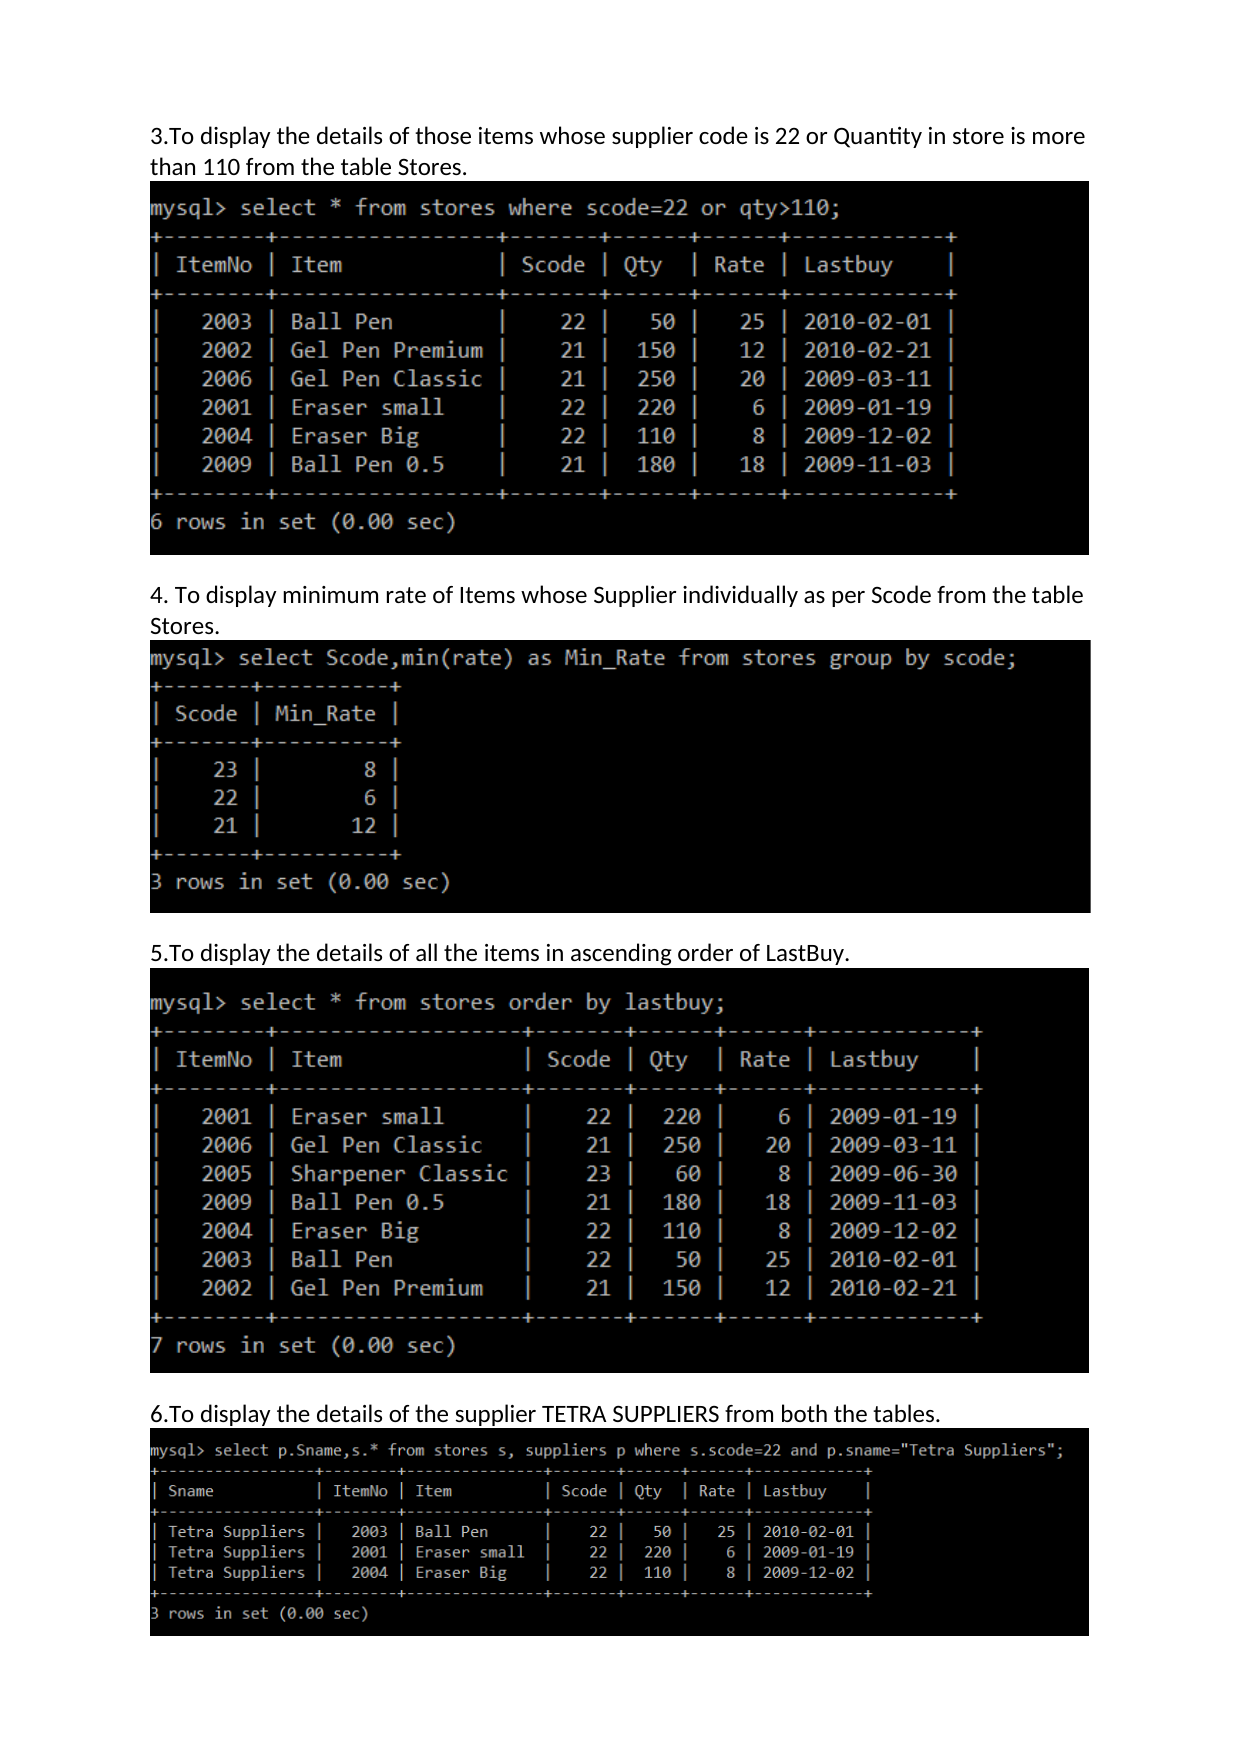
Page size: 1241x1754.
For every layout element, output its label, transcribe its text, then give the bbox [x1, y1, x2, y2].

picture [150, 640, 1091, 913]
text 5.To display the details of all the items in ascending order of LastBuy. [150, 937, 1137, 968]
text 3.To display the details of those items whose supplier code is 22 or Quantity in store is more than 110 from the table Stores. [150, 120, 1137, 181]
picture [150, 181, 1089, 555]
picture [150, 1428, 1089, 1636]
text 6.To display the details of the supplier TETRA SUPPLIERS from both the tables. [150, 1398, 1137, 1428]
picture [150, 968, 1089, 1373]
text 4. To display minimum rate of Items whose Supplier individually as per Scode from the table Stores. [150, 579, 1137, 641]
